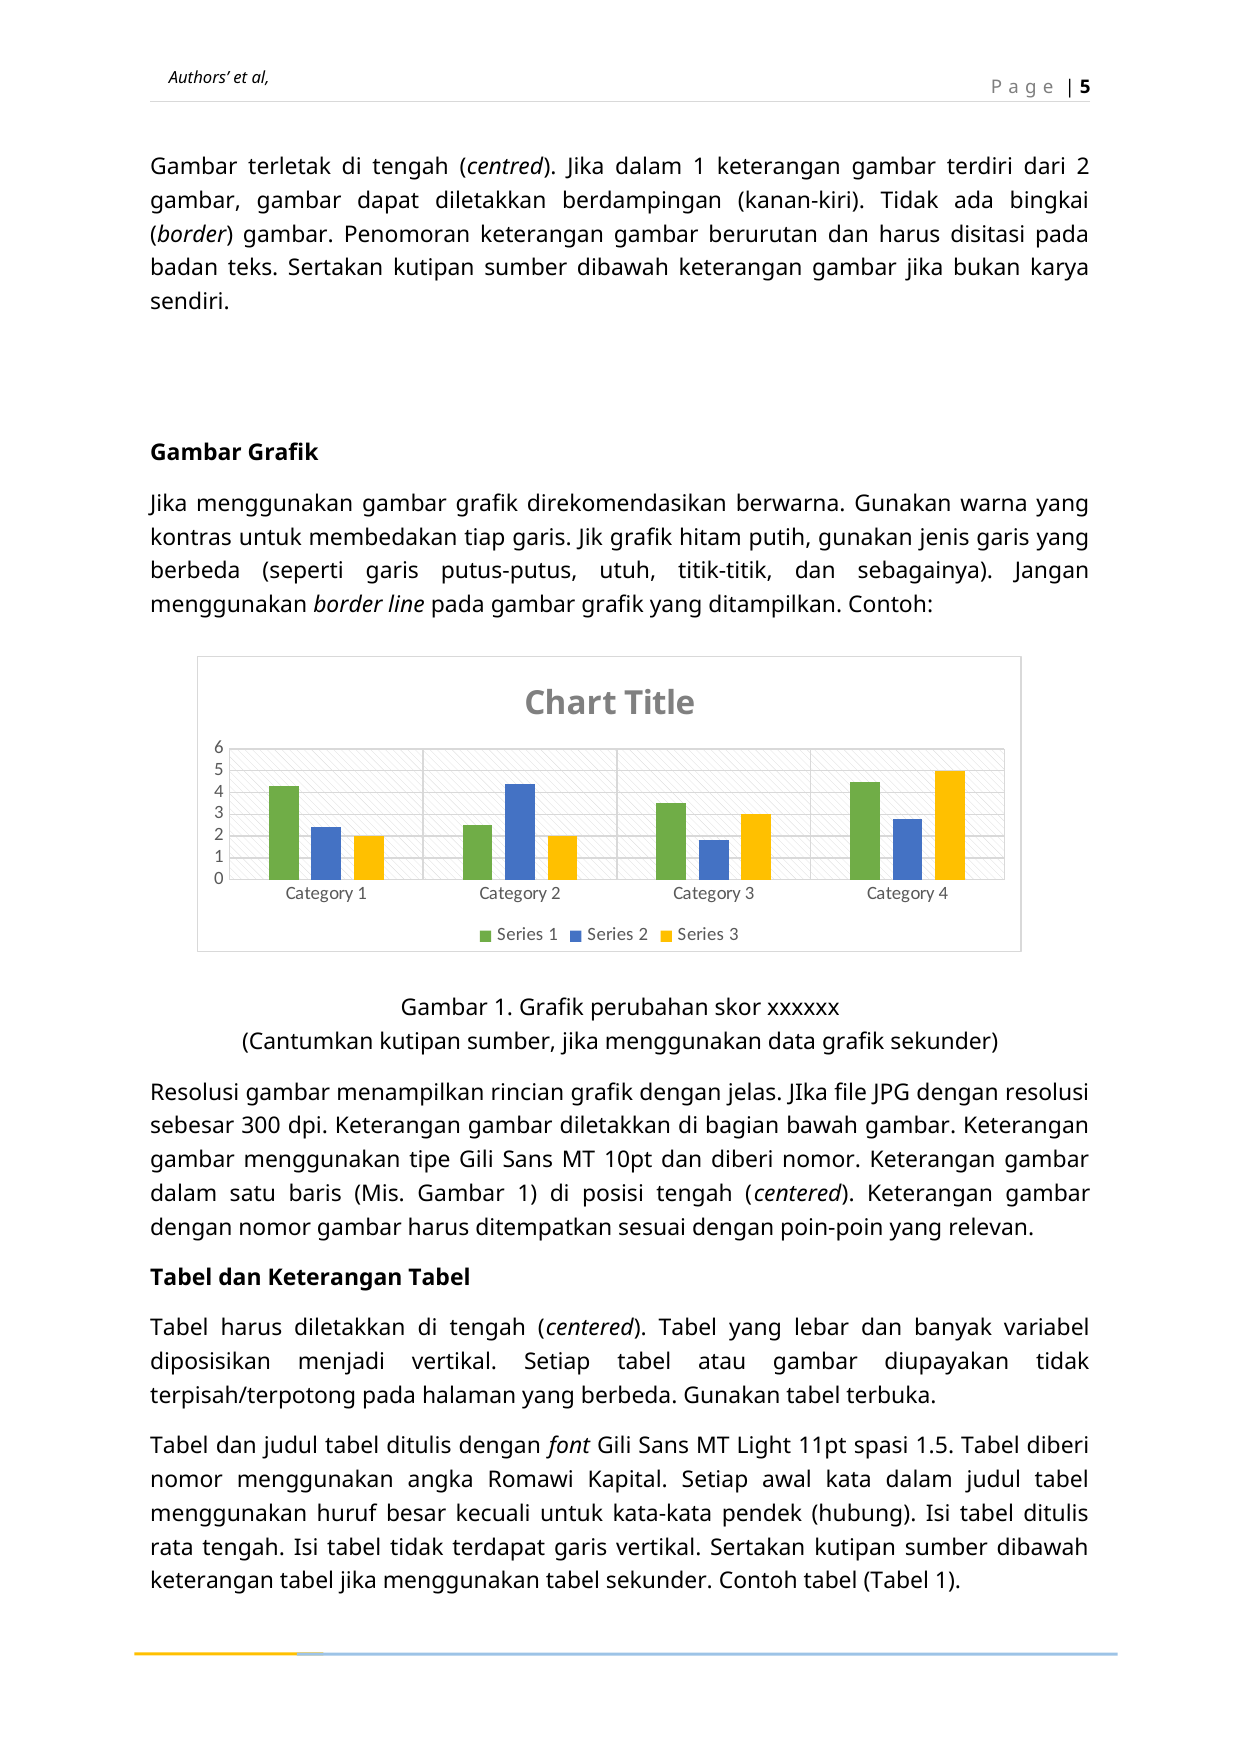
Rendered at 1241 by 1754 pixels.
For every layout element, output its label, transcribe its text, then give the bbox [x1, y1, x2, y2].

text Gambar terletak di tengah (centred). Jika dalam 1 keterangan gambar terdiri dari 2 gambar, gambar dapat diletakkan berdampingan (kanan-kiri). Tidak ada bingkai (border) gambar. Penomoran keterangan gambar berurutan dan harus disitasi pada badan teks. Sertakan kutipan sumber dibawah keterangan gambar jika bukan karya sendiri. [150, 150, 1090, 316]
text Tabel harus diletakkan di tengah (centered). Tabel yang lebar dan banyak variabel diposisikan menjadi vertikal. Setiap tabel atau gambar diupayakan tidak terpisah/terpotong pada halaman yang berbeda. Gunakan tabel terbuka. [150, 1311, 1090, 1410]
text Gambar Grafik [150, 436, 1090, 467]
text Tabel dan Keterangan Tabel [150, 1261, 1090, 1292]
text Gambar 1. Grafik perubahan skor xxxxxx [150, 991, 1090, 1022]
text (Cantumkan kutipan sumber, jika menggunakan data grafik sekunder) [150, 1025, 1090, 1056]
text Tabel dan judul tabel ditulis dengan font Gili Sans MT Light 11pt spasi 1.5. Tabel diberi nomor menggunakan angka Romawi Kapital. Setiap awal kata dalam judul tabel menggunakan huruf besar kecuali untuk kata-kata pendek (hubung). Isi tabel ditulis rata tengah. Isi tabel tidak terdapat garis vertikal. Sertakan kutipan sumber dibawah keterangan tabel jika menggunakan tabel sekunder. Contoh tabel (Tabel 1). [150, 1429, 1090, 1595]
text Resolusi gambar menampilkan rincian grafik dengan jelas. JIka file JPG dengan resolusi sebesar 300 dpi. Keterangan gambar diletakkan di bagian bawah gambar. Keterangan gambar menggunakan tipe Gili Sans MT 10pt dan diberi nomor. Keterangan gambar dalam satu baris (Mis. Gambar 1) di posisi tengah (centered). Keterangan gambar dengan nomor gambar harus ditempatkan sesuai dengan poin-poin yang relevan. [150, 1075, 1090, 1242]
text Jika menggunakan gambar grafik direkomendasikan berwarna. Gunakan warna yang kontras untuk membedakan tiap garis. Jik grafik hitam putih, gunakan jenis garis yang berbeda (seperti garis putus-putus, utuh, titik-titik, dan sebagainya). Jangan menggunakan border line pada gambar grafik yang ditampilkan. Contoh: [150, 487, 1090, 619]
